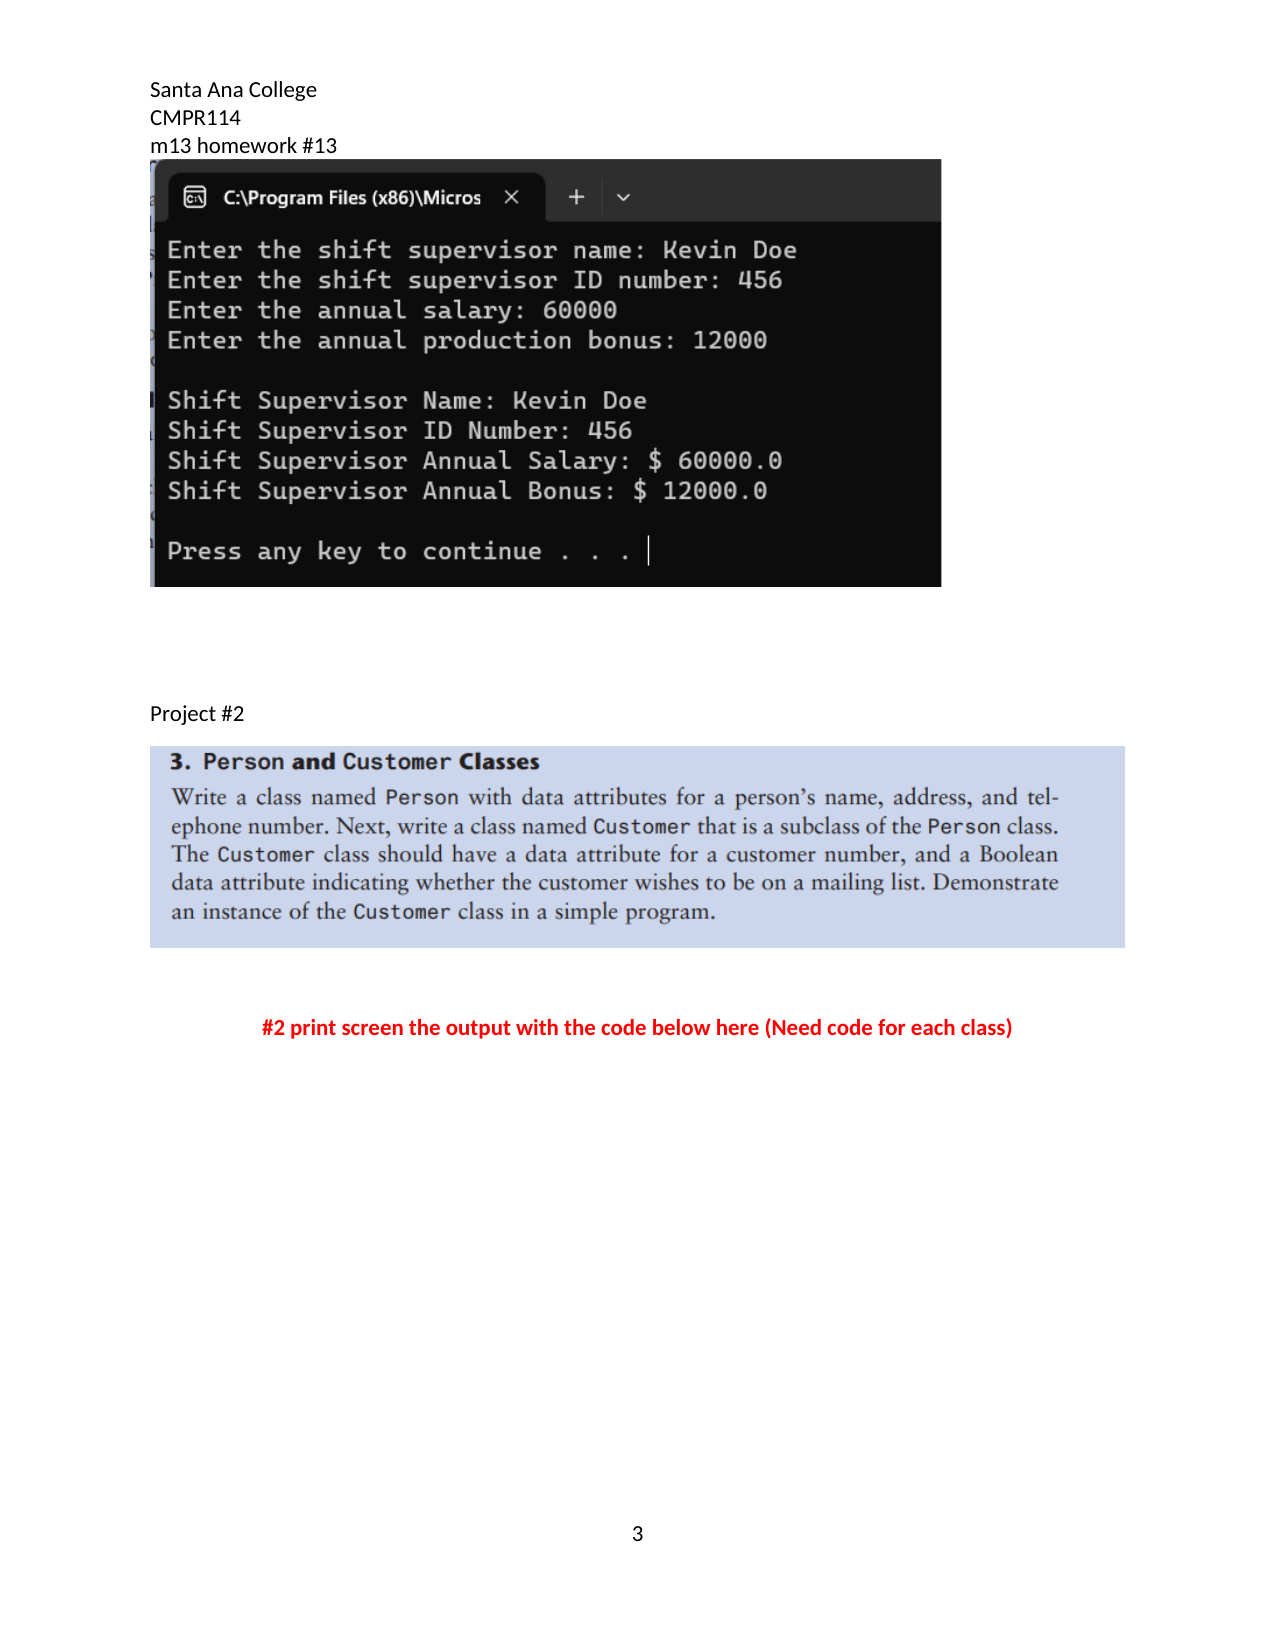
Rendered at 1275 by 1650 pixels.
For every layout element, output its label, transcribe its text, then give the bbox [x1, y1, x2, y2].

picture [150, 159, 942, 587]
text Project #2 [150, 699, 1125, 727]
text #2 print screen the output with the code below here (Need code for each class) [150, 1013, 1125, 1041]
